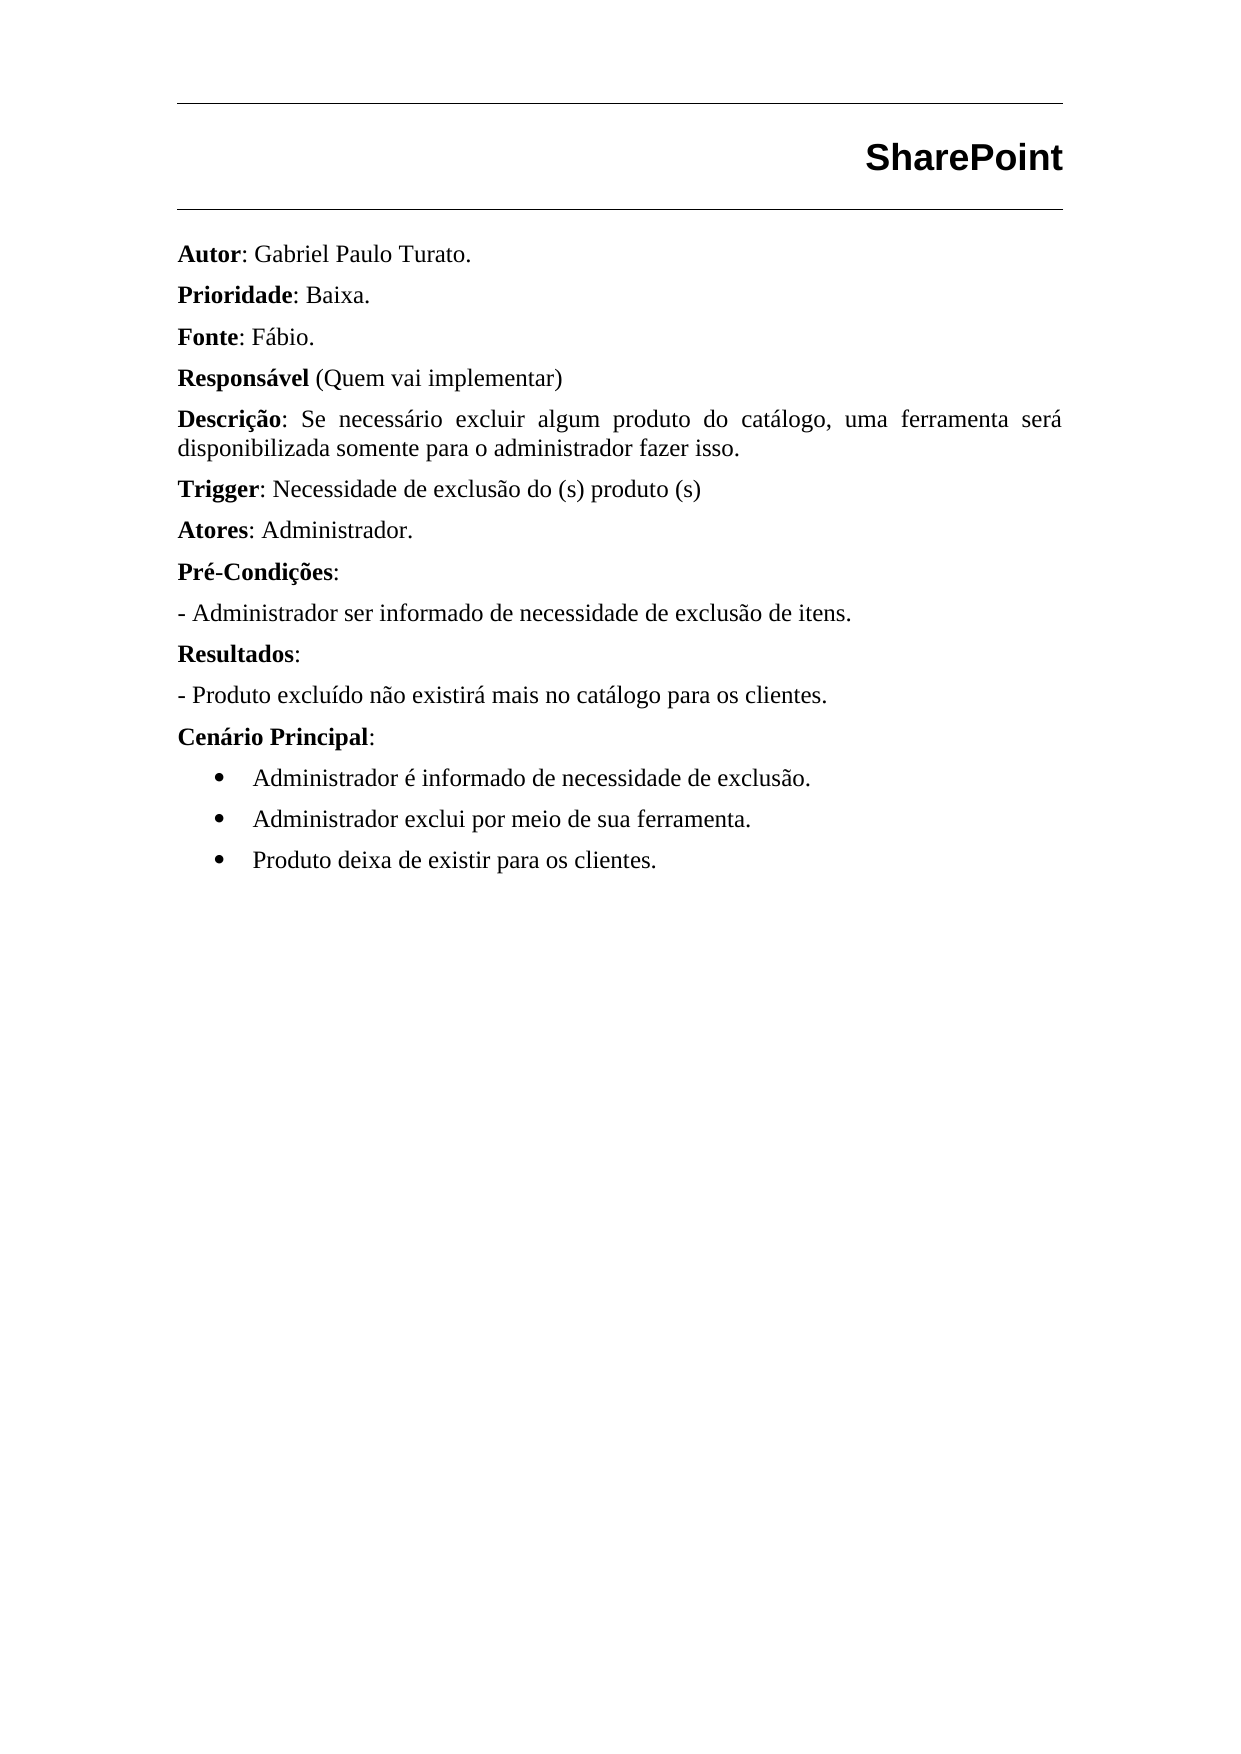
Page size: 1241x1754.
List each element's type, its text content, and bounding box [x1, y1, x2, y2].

list Produto deixa de existir para os clientes. [215, 845, 1063, 874]
text - Produto excluído não existirá mais no catálogo para os clientes. [177, 680, 1063, 709]
list Administrador é informado de necessidade de exclusão. [215, 763, 1063, 792]
text Cenário Principal: [177, 722, 1063, 750]
text - Administrador ser informado de necessidade de exclusão de itens. [177, 598, 1063, 627]
list Administrador exclui por meio de sua ferramenta. [215, 804, 1063, 833]
text Pré-Condições: [177, 557, 1063, 585]
text Responsável (Quem vai implementar) [177, 363, 1063, 392]
text Prioridade: Baixa. [177, 280, 1063, 309]
text Atores: Administrador. [177, 515, 1063, 544]
text Descrição: Se necessário excluir algum produto do catálogo, uma ferramenta será disponibilizada somente para o administrador fazer isso. [177, 404, 1063, 462]
text Resultados: [177, 639, 1063, 668]
text Fonte: Fábio. [177, 322, 1063, 350]
text Trigger: Necessidade de exclusão do (s) produto (s) [177, 474, 1063, 503]
text Autor: Gabriel Paulo Turato. [177, 239, 1063, 268]
